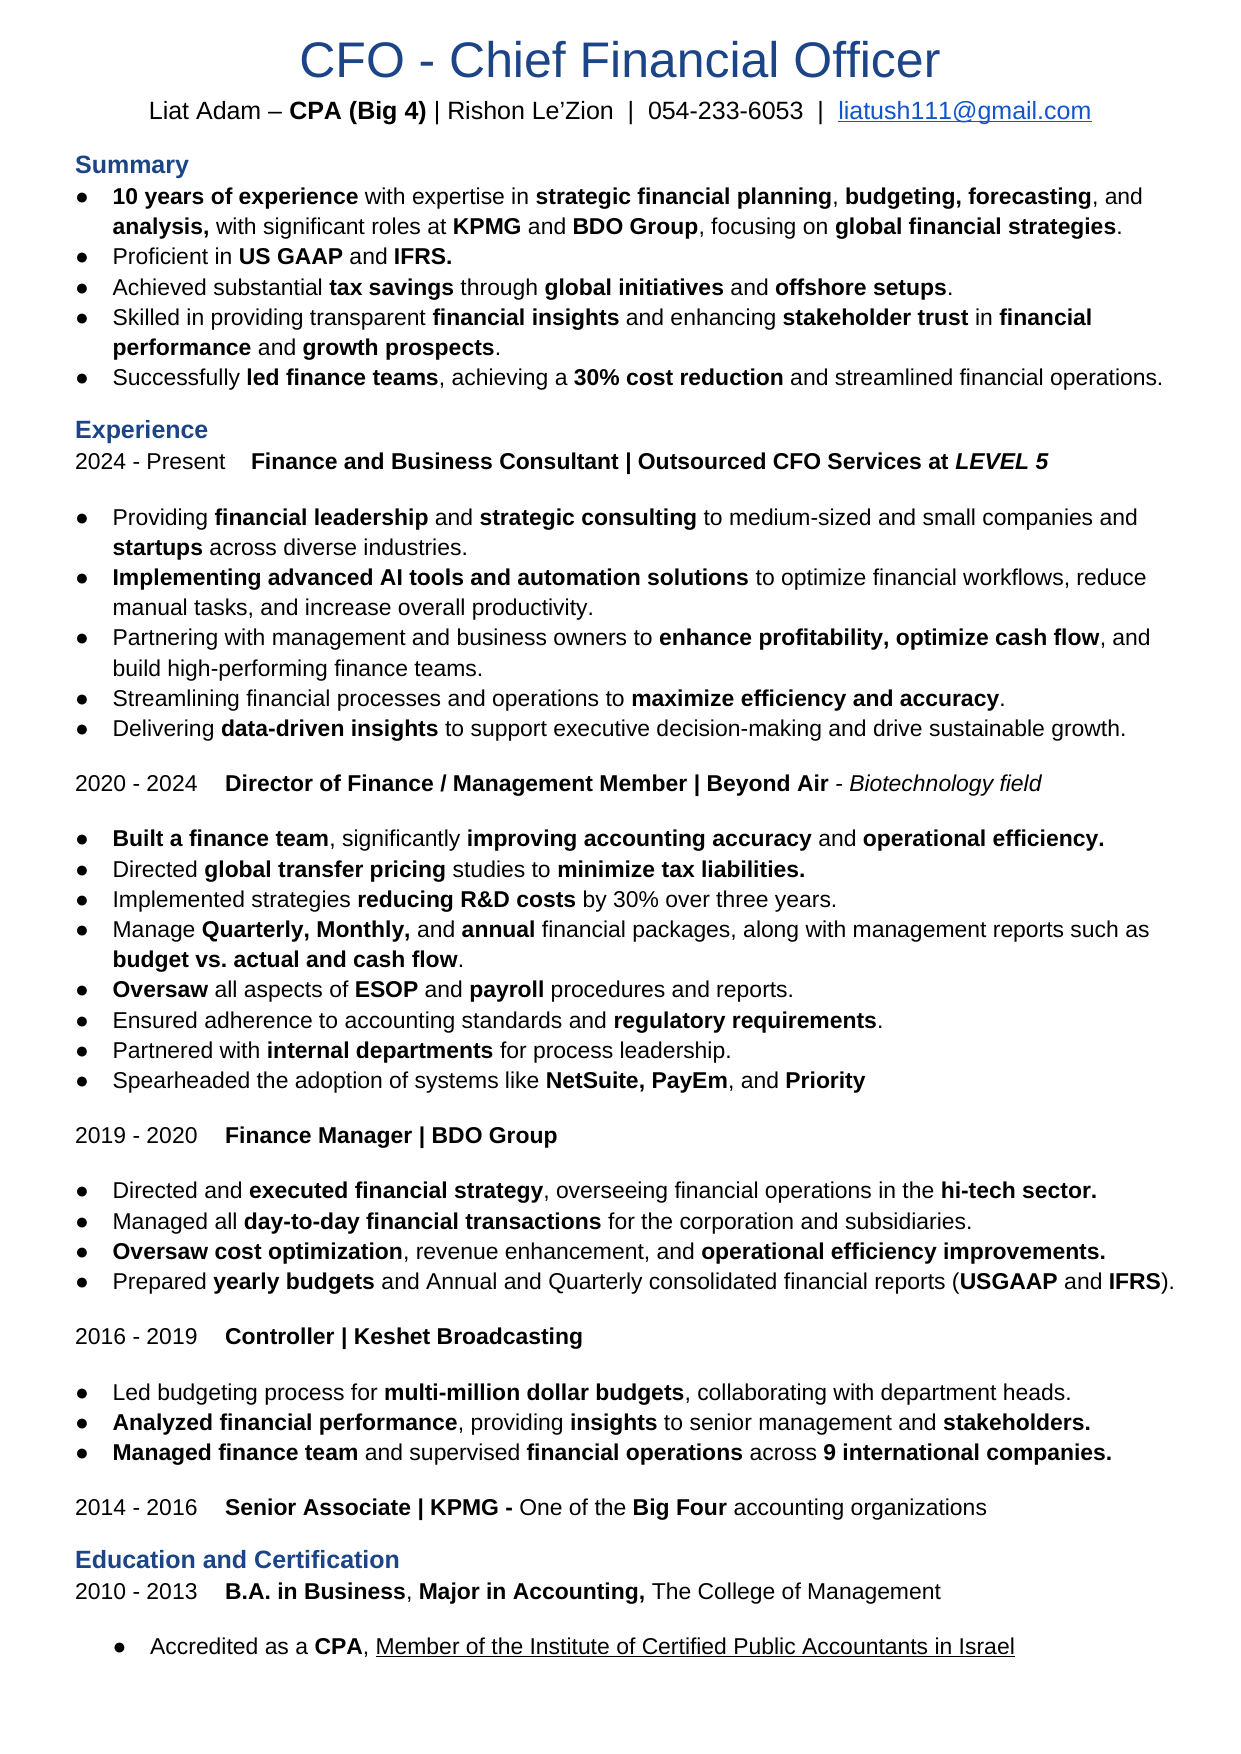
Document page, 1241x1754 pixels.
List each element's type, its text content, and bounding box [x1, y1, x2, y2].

list Achieved substantial tax savings through global initiatives and offshore setups. [75, 273, 1165, 300]
list Oversaw cost optimization, revenue enhancement, and operational efficiency improvements. [75, 1238, 1165, 1264]
list Spearheaded the adoption of systems like NetSuite, PayEm, and Priority [75, 1067, 1165, 1093]
list Partnered with internal departments for process leadership. [75, 1037, 1165, 1063]
list Ensured adherence to accounting standards and regulatory requirements. [75, 1007, 1165, 1033]
text 2014 - 2016 Senior Associate | KPMG - One of the Big Four accounting organizations [75, 1494, 1165, 1520]
list Delivering data-driven insights to support executive decision-making and drive sustainable growth. [75, 715, 1165, 741]
list Implementing advanced AI tools and automation solutions to optimize financial workflows, reduce manual tasks, and increase overall productivity. [75, 564, 1165, 620]
list Proficient in US GAAP and IFRS. [75, 243, 1165, 270]
list Skilled in providing transparent financial insights and enhancing stakeholder trust in financial performance and growth prospects. [75, 304, 1165, 360]
list Providing financial leadership and strategic consulting to medium-sized and small companies and startups across diverse industries. [75, 503, 1165, 560]
text Education and Certification [75, 1545, 1165, 1574]
list Streamlining financial processes and operations to maximize efficiency and accuracy. [75, 685, 1165, 711]
list Successfully led finance teams, achieving a 30% cost reduction and streamlined financial operations. [75, 364, 1165, 391]
list Manage Quarterly, Monthly, and annual financial packages, along with management reports such as budget vs. actual and cash flow. [75, 916, 1165, 972]
text 2019 - 2020 Finance Manager | BDO Group [75, 1122, 1165, 1148]
list Analyzed financial performance, providing insights to senior management and stakeholders. [75, 1409, 1165, 1435]
text CFO - Chief Financial Officer [75, 30, 1165, 87]
list Led budgeting process for multi-million dollar budgets, collaborating with department heads. [75, 1378, 1165, 1405]
text Liat Adam – CPA (Big 4) | Rishon Le’Zion | 054-233-6053 | liatush111@gmail.com [75, 96, 1165, 125]
list Directed global transfer pricing studies to minimize tax liabilities. [75, 856, 1165, 882]
list Accredited as a CPA, Member of the Institute of Certified Public Accountants in Israel [112, 1633, 1165, 1660]
list Managed finance team and supervised financial operations across 9 international companies. [75, 1439, 1165, 1465]
text 2016 - 2019 Controller | Keshet Broadcasting [75, 1323, 1165, 1349]
list Prepared yearly budgets and Annual and Quarterly consolidated financial reports (USGAAP and IFRS). [75, 1268, 1199, 1294]
list Directed and executed financial strategy, overseeing financial operations in the hi-tech sector. [75, 1177, 1165, 1204]
list Oversaw all aspects of ESOP and payroll procedures and reports. [75, 976, 1165, 1003]
list 10 years of experience with expertise in strategic financial planning, budgeting, forecasting, and analysis, with significant roles at KPMG and BDO Group, focusing on global financial strategies. [75, 183, 1165, 239]
text 2010 - 2013 B.A. in Business, Major in Accounting, The College of Management [75, 1578, 1165, 1604]
text Summary [75, 150, 1165, 179]
list Implemented strategies reducing R&D costs by 30% over three years. [75, 886, 1165, 912]
text 2024 - Present Finance and Business Consultant | Outsourced CFO Services at LEVEL 5 [75, 448, 1165, 474]
list Partnering with management and business owners to enhance profitability, optimize cash flow, and build high-performing finance teams. [75, 624, 1165, 681]
text Experience [75, 415, 1165, 444]
list Built a finance team, significantly improving accounting accuracy and operational efficiency. [75, 825, 1165, 852]
list Managed all day-to-day financial transactions for the corporation and subsidiaries. [75, 1208, 1165, 1234]
text 2020 - 2024 Director of Finance / Management Member | Beyond Air - Biotechnology field [75, 770, 1165, 796]
